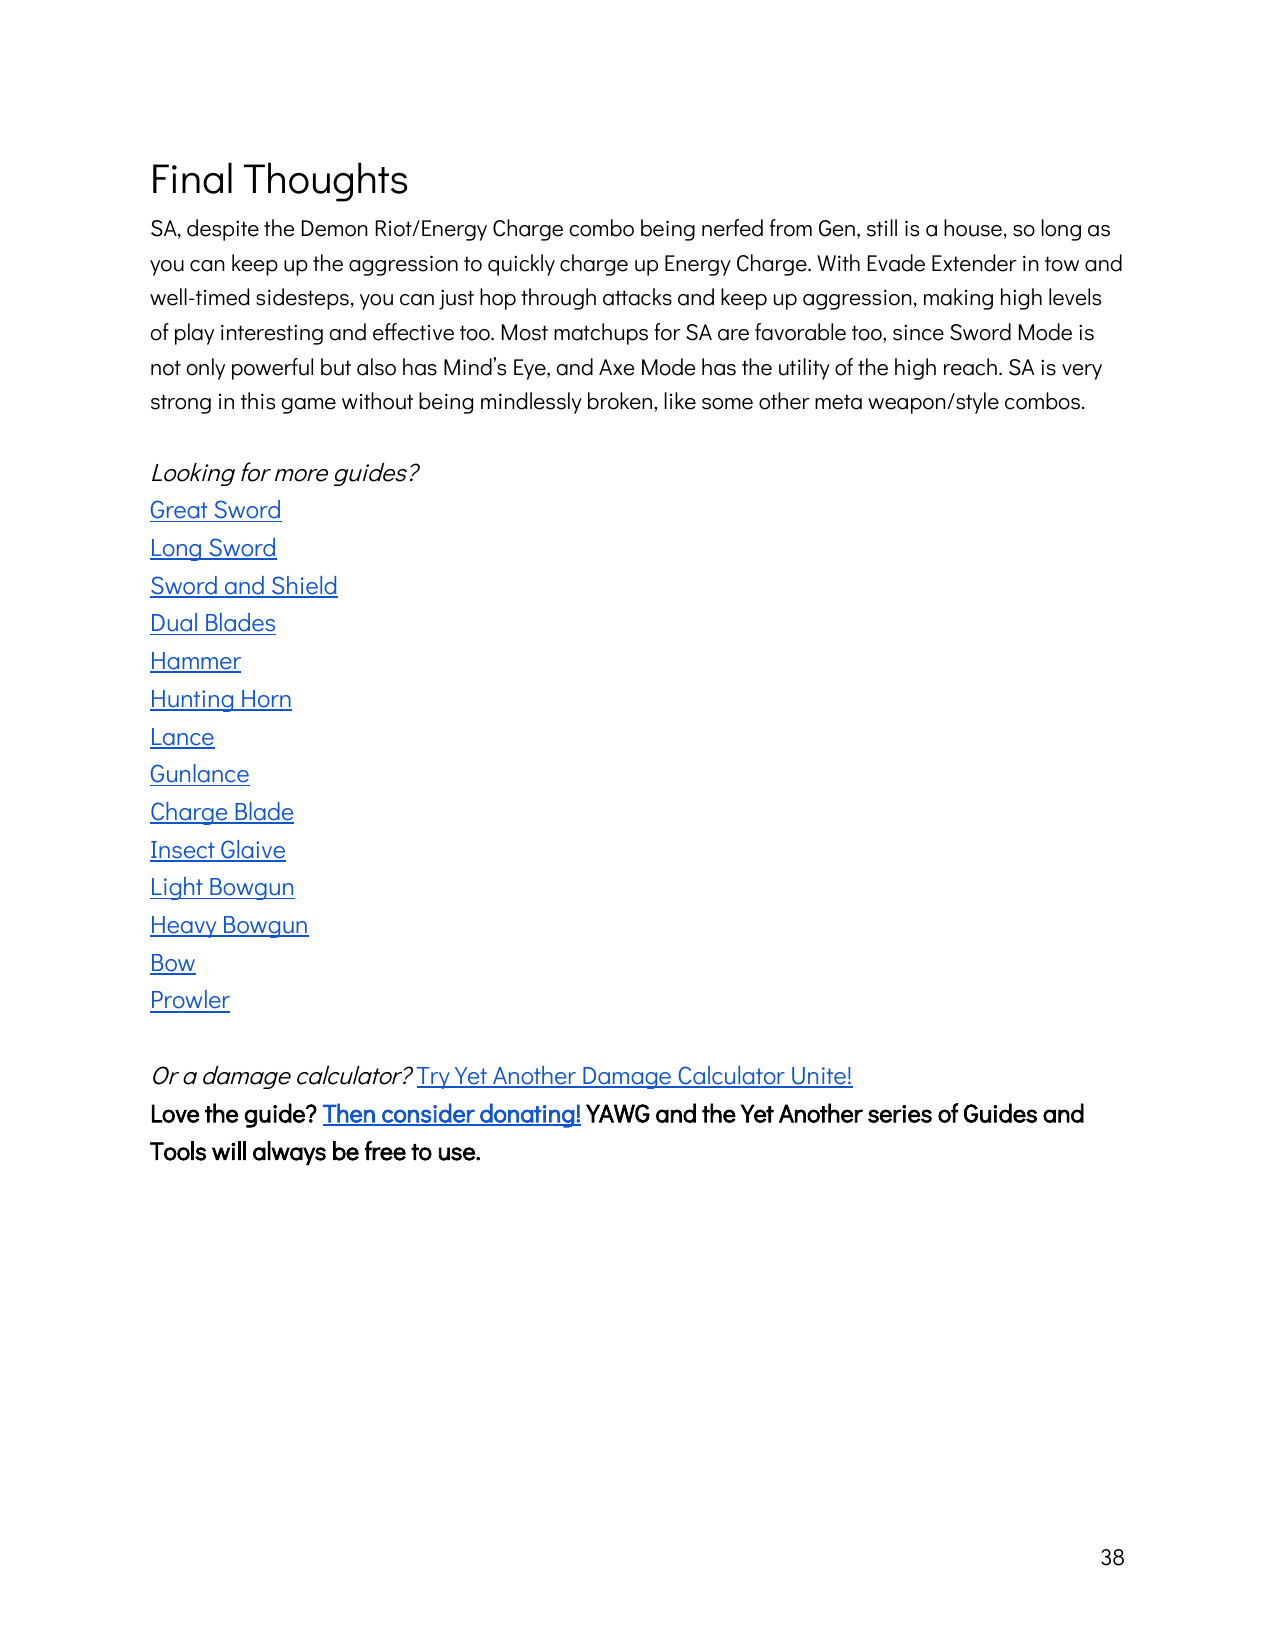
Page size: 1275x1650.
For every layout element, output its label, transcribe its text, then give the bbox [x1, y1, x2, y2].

text Lance [150, 719, 1125, 752]
text Prowler [150, 983, 1125, 1016]
text Heavy Bowgun [150, 907, 1125, 940]
text Hammer [150, 643, 1125, 676]
text Insect Glaive [150, 832, 1125, 865]
text Great Sword [150, 492, 1125, 525]
text Looking for more guides? [150, 455, 1125, 488]
text Charge Blade [150, 794, 1125, 827]
text Hunting Horn [150, 681, 1125, 714]
text Dual Blades [150, 606, 1125, 638]
text Gunlance [150, 756, 1125, 789]
text Or a damage calculator? Try Yet Another Damage Calculator Unite! [150, 1058, 1125, 1091]
text Love the guide? Then consider donating! YAWG and the Yet Another series of Guides and Tools will always be free to use. [150, 1096, 1125, 1166]
text SA, despite the Demon Riot/Energy Charge combo being nerfed from Gen, still is a house, so long as you can keep up the aggression to quickly charge up Energy Charge. With Evade Extender in tow and well-timed sidesteps, you can just hop through attacks and keep up aggression, making high levels of play interesting and effective too. Most matchups for SA are favorable too, since Sword Mode is not only powerful but also has Mind’s Eye, and Axe Mode has the utility of the high reach. SA is very strong in this game without being mindlessly broken, like some other meta weapon/style combos. [150, 213, 1125, 416]
text Bow [150, 945, 1125, 978]
text Light Bowgun [150, 869, 1125, 902]
subtitle Final Thoughts [150, 150, 1125, 204]
text Long Sword Sword and Shield [150, 530, 1125, 601]
